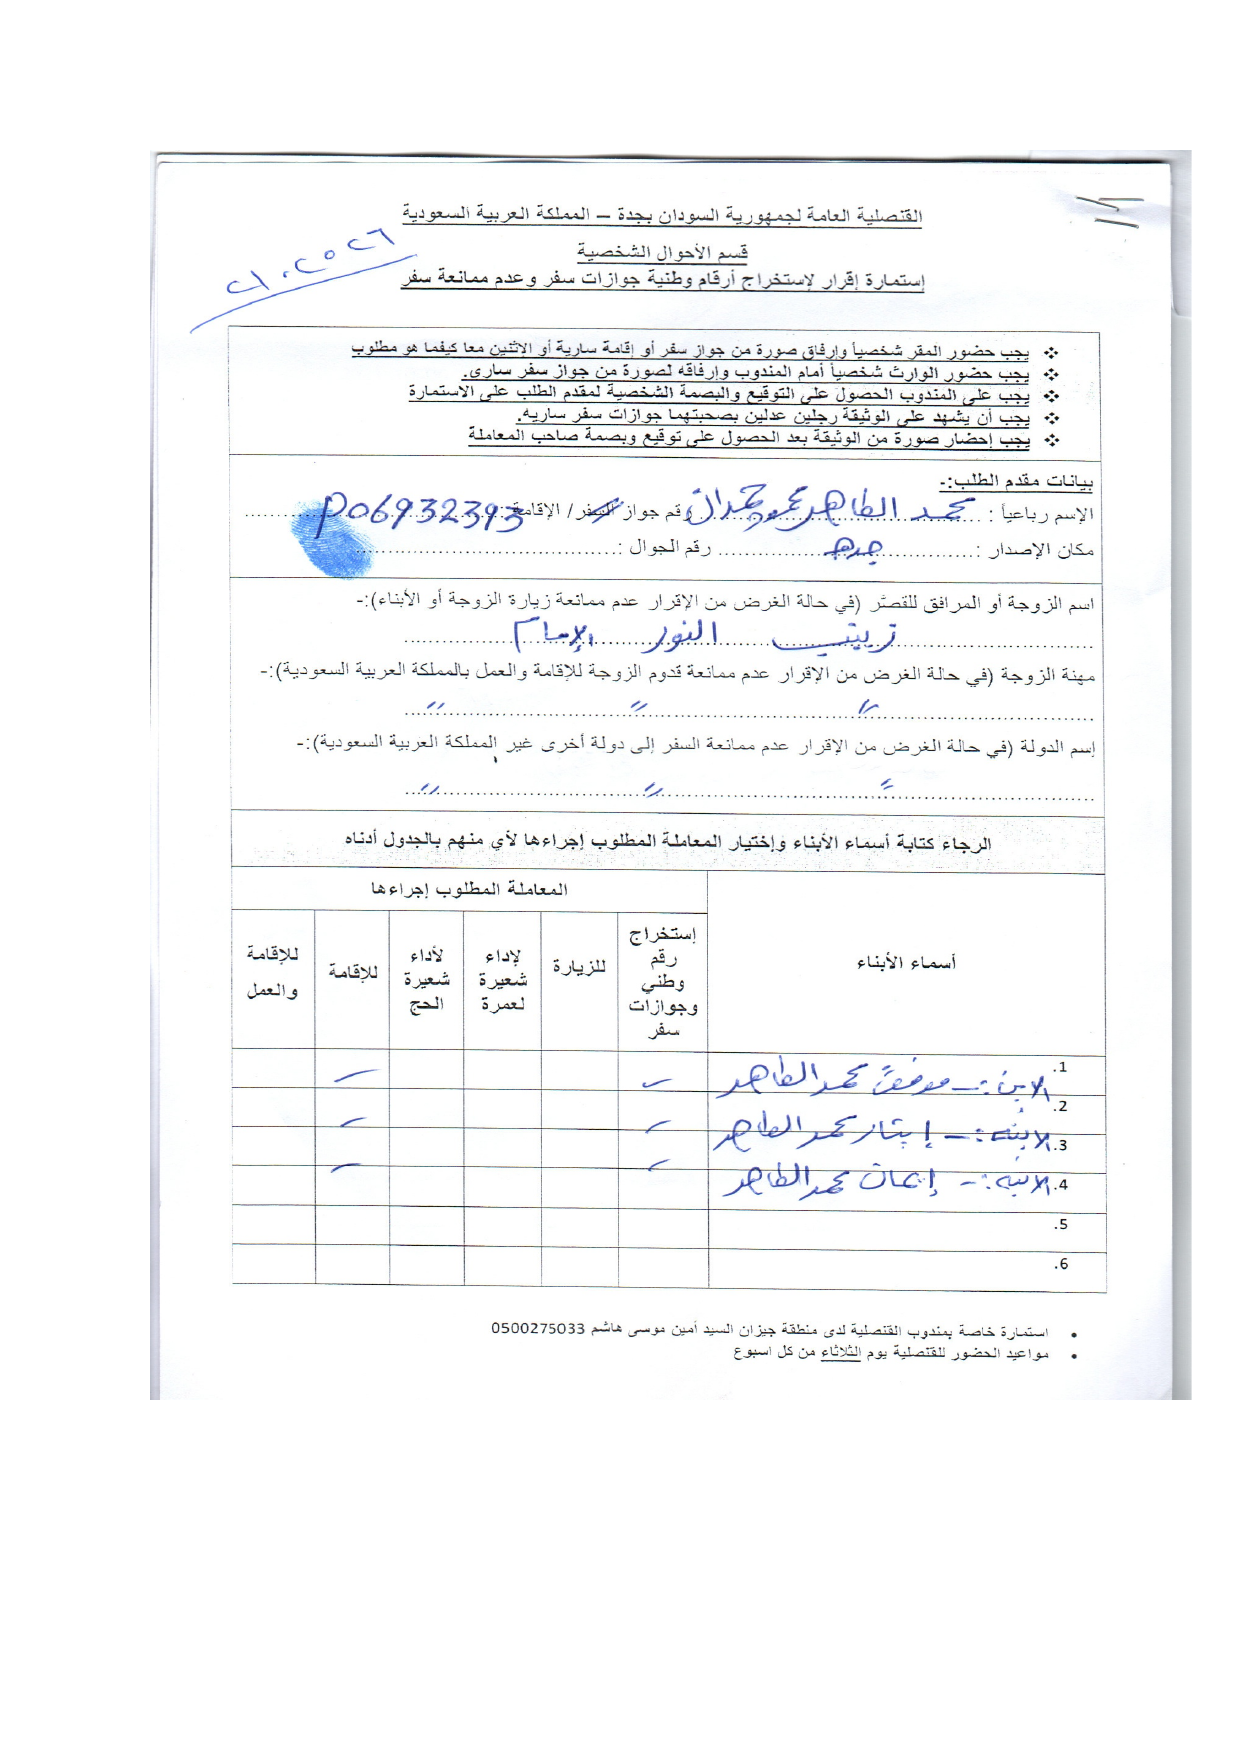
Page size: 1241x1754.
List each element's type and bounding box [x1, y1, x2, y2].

picture [150, 150, 1192, 1400]
